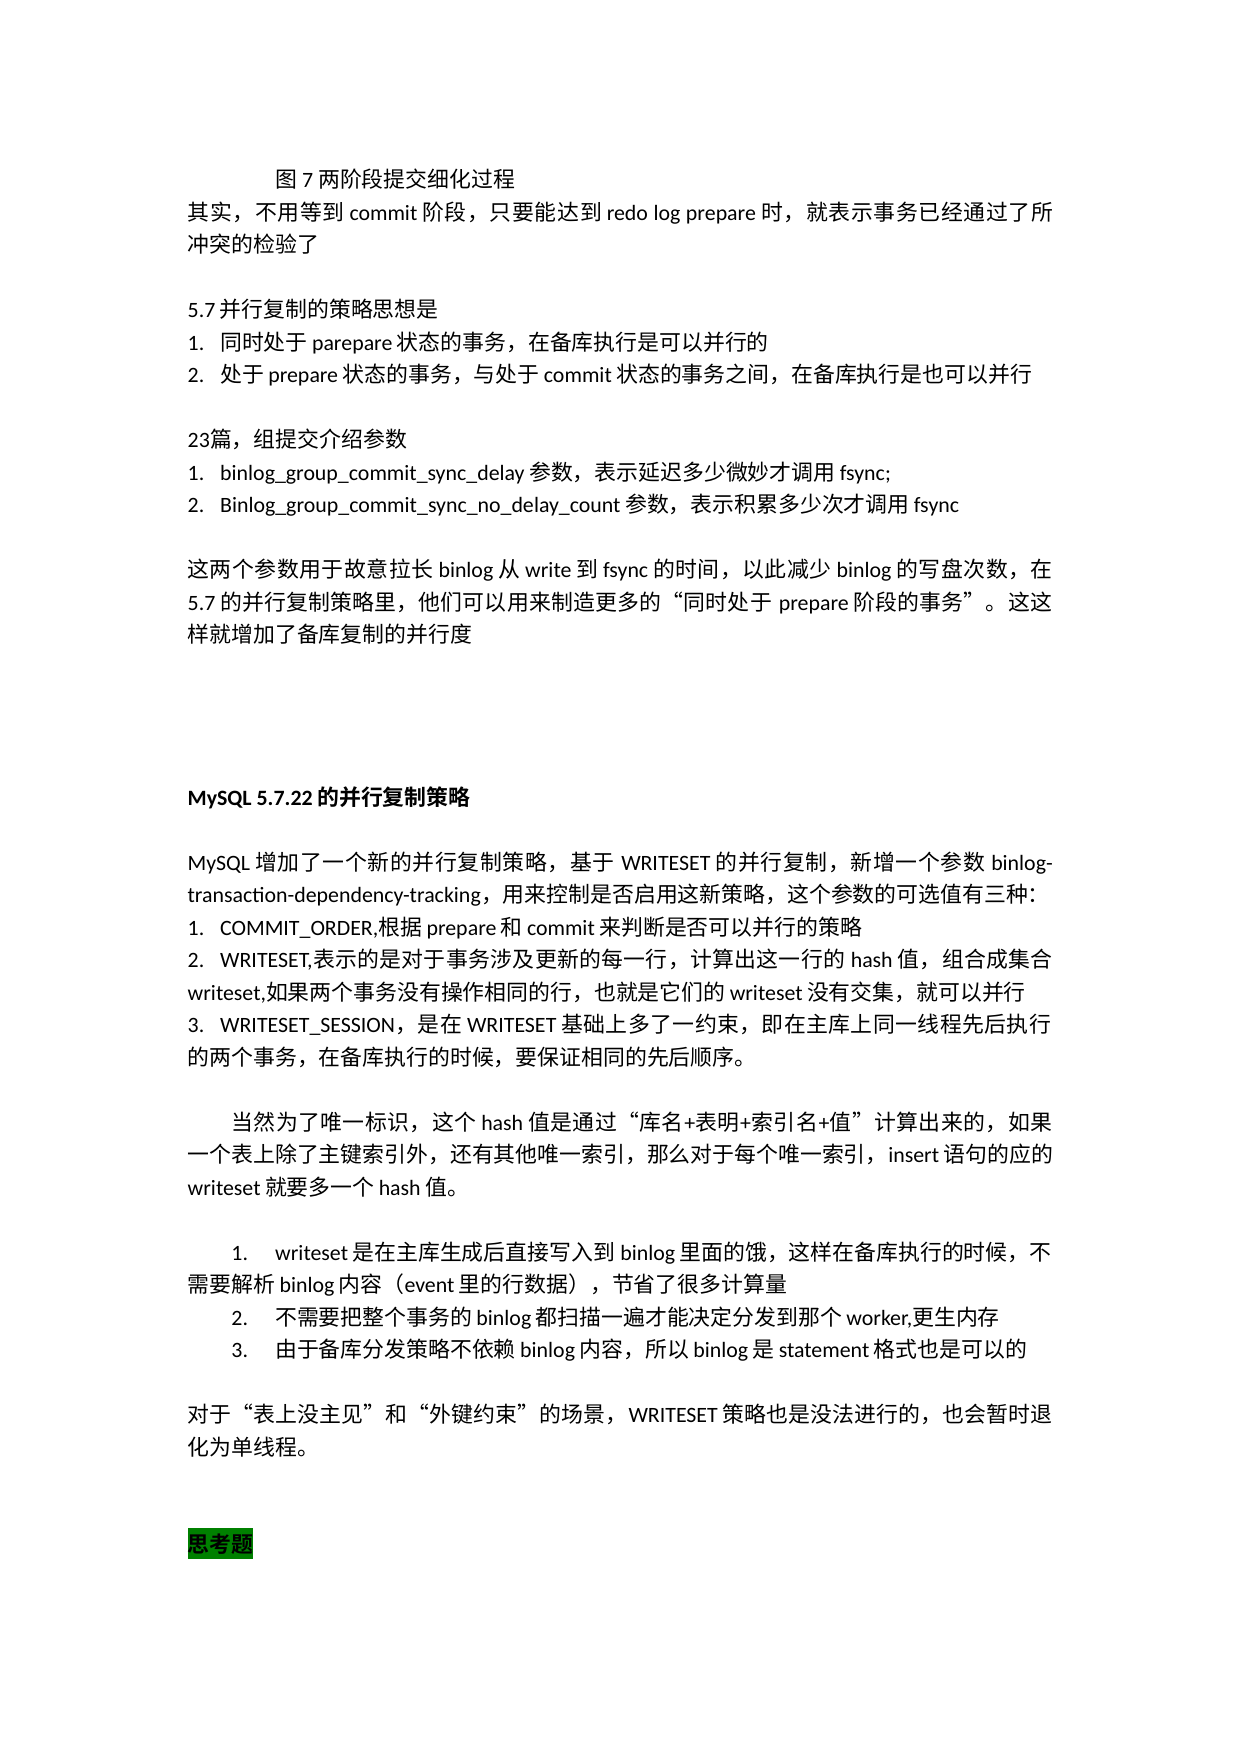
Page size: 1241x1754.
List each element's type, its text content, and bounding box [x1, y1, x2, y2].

list 当然为了唯一标识，这个hash值是通过“库名+表明+索引名+值”计算出来的，如果一个表上除了主键索引外，还有其他唯一索引，那么对于每个唯一索引，insert语句的应的writeset就要多一个hash值。 [187, 1104, 1053, 1202]
list MySQL增加了一个新的并行复制策略，基于WRITESET的并行复制，新增一个参数binlog-transaction-dependency-tracking，用来控制是否启用这新策略，这个参数的可选值有三种： [187, 844, 1053, 909]
list 图 7 两阶段提交细化过程 [231, 162, 1053, 194]
list 思考题 [187, 1527, 1053, 1559]
list 5.7并行复制的策略思想是 [187, 292, 1053, 324]
list 处于prepare状态的事务，与处于commit状态的事务之间，在备库执行是也可以并行 [187, 357, 1053, 389]
list 这两个参数用于故意拉长binlog从write到fsync的时间，以此减少binlog的写盘次数，在5.7的并行复制策略里，他们可以用来制造更多的“同时处于prepare阶段的事务”。这这样就增加了备库复制的并行度 [187, 552, 1053, 649]
list WRITESET,表示的是对于事务涉及更新的每一行，计算出这一行的hash值，组合成集合writeset,如果两个事务没有操作相同的行，也就是它们的writeset没有交集，就可以并行 [187, 942, 1053, 1007]
list 同时处于parepare状态的事务，在备库执行是可以并行的 [187, 324, 1053, 357]
list binlog_group_commit_sync_delay参数，表示延迟多少微妙才调用fsync; [187, 454, 1053, 487]
list 由于备库分发策略不依赖binlog内容，所以binlog是statement格式也是可以的 [187, 1332, 1053, 1364]
list COMMIT_ORDER,根据prepare和commit来判断是否可以并行的策略 [187, 909, 1053, 942]
list WRITESET_SESSION，是在WRITESET基础上多了一约束，即在主库上同一线程先后执行的两个事务，在备库执行的时候，要保证相同的先后顺序。 [187, 1007, 1053, 1072]
list 对于“表上没主见”和“外键约束”的场景，WRITESET策略也是没法进行的，也会暂时退化为单线程。 [187, 1397, 1053, 1462]
list 组提交介绍参数 [187, 422, 1053, 454]
list MySQL 5.7.22的并行复制策略 [187, 779, 1053, 812]
list writeset是在主库生成后直接写入到binlog里面的饿，这样在备库执行的时候，不需要解析binlog内容（event里的行数据），节省了很多计算量 [187, 1234, 1053, 1299]
list 不需要把整个事务的binlog都扫描一遍才能决定分发到那个worker,更生内存 [187, 1299, 1053, 1332]
list Binlog_group_commit_sync_no_delay_count参数，表示积累多少次才调用fsync [187, 487, 1053, 519]
list 其实，不用等到commit阶段，只要能达到redo log prepare时，就表示事务已经通过了所冲突的检验了 [187, 194, 1053, 259]
